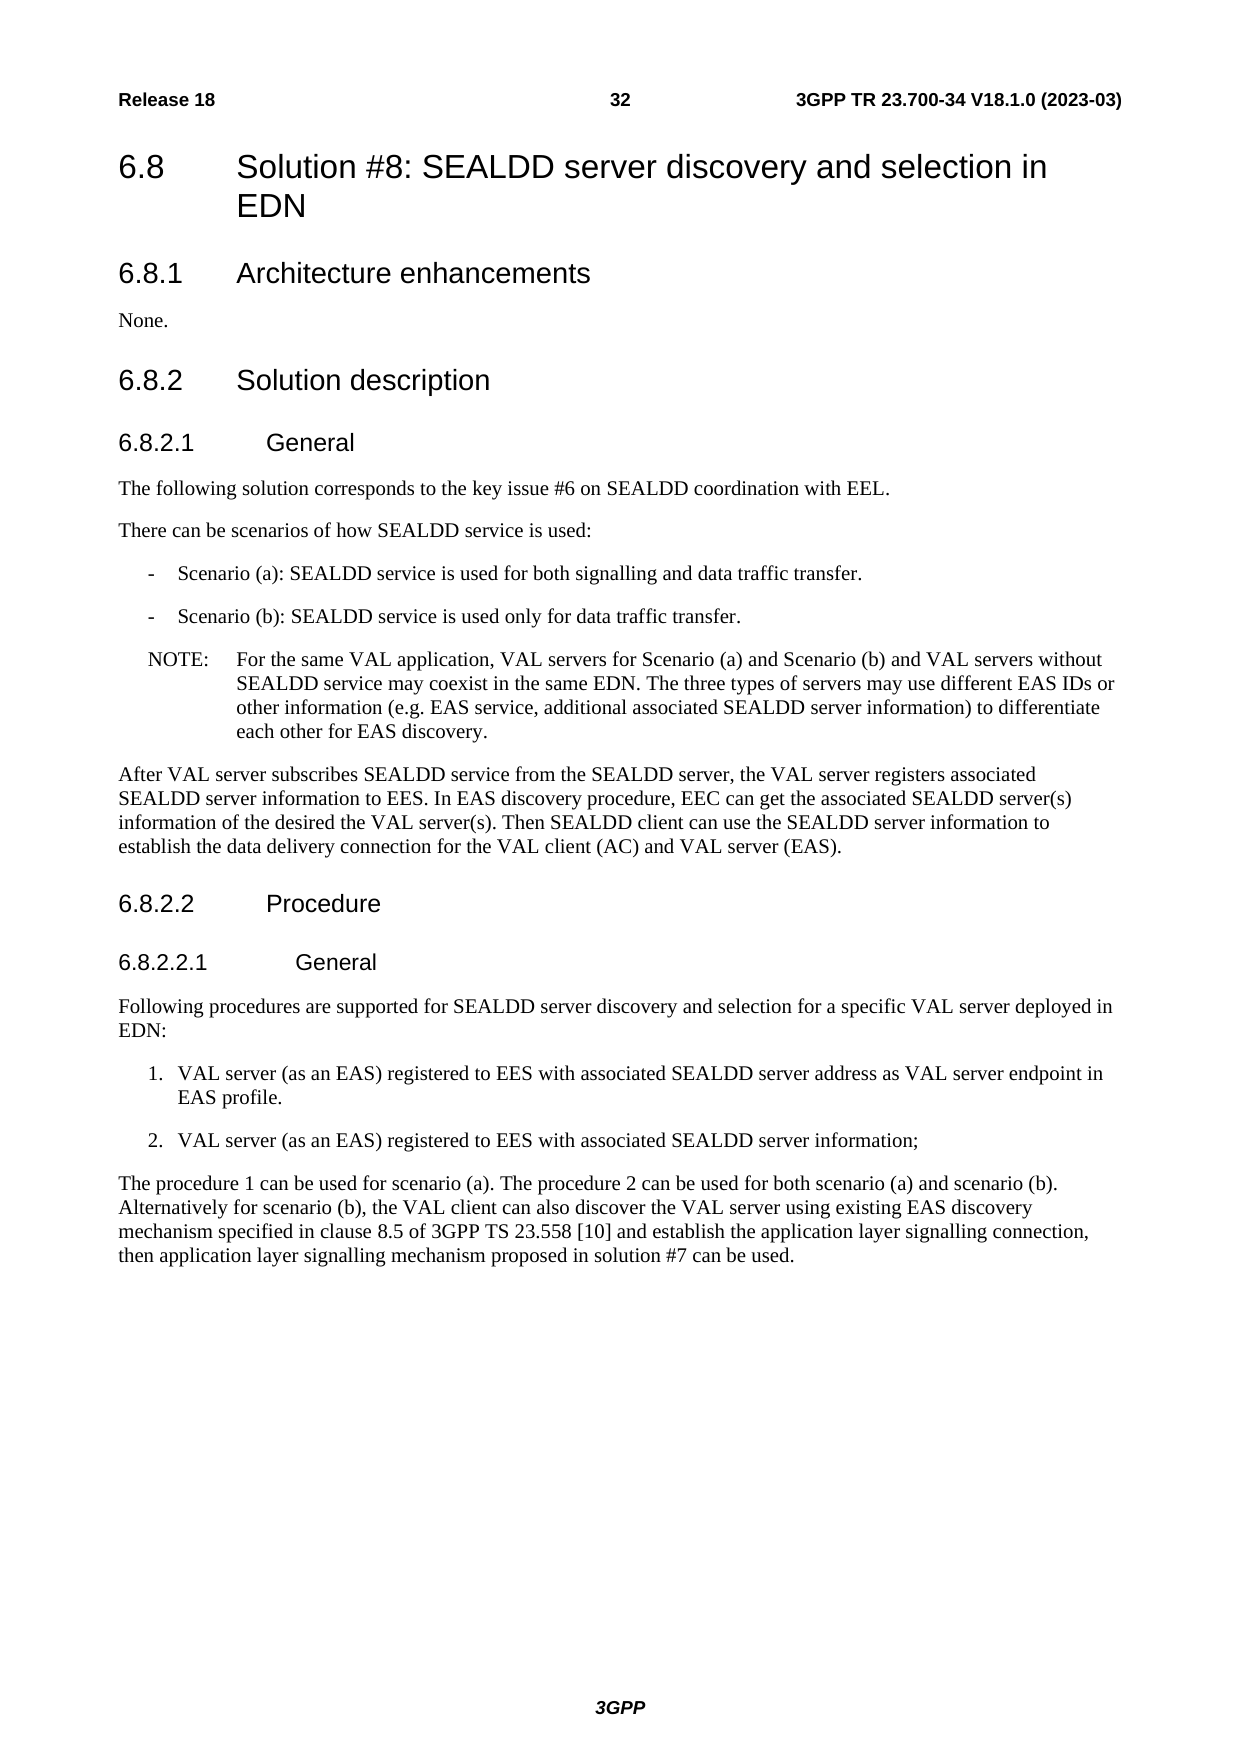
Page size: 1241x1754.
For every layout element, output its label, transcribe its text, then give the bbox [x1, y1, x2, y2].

text Following procedures are supported for SEALDD server discovery and selection for a specific VAL server deployed in EDN: [118, 994, 1122, 1042]
text After VAL server subscribes SEALDD service from the SEALDD server, the VAL server registers associated SEALDD server information to EES. In EAS discovery procedure, EEC can get the associated SEALDD server(s) information of the desired the VAL server(s). Then SEALDD client can use the SEALDD server information to establish the data delivery connection for the VAL client (AC) and VAL server (EAS). [118, 762, 1122, 858]
text NOTE: For the same VAL application, VAL servers for Scenario (a) and Scenario (b) and VAL servers without SEALDD service may coexist in the same EDN. The three types of servers may use different EAS IDs or other information (e.g. EAS service, additional associated SEALDD server information) to differentiate each other for EAS discovery. [148, 647, 1122, 743]
text - Scenario (b): SEALDD service is used only for data traffic transfer. [148, 604, 1122, 628]
text The procedure 1 can be used for scenario (a). The procedure 2 can be used for both scenario (a) and scenario (b). Alternatively for scenario (b), the VAL client can also discover the VAL server using existing EAS discovery mechanism specified in clause 8.5 of 3GPP TS 23.558 [10] and establish the application layer signalling connection, then application layer signalling mechanism proposed in solution #7 can be used. [118, 1171, 1122, 1267]
subtitle 6.8.1 Architecture enhancements [118, 256, 1122, 289]
text 2. VAL server (as an EAS) registered to EES with associated SEALDD server information; [148, 1128, 1122, 1152]
subtitle 6.8.2.2 Procedure [118, 889, 1122, 918]
text There can be scenarios of how SEALDD service is used: [118, 518, 1122, 542]
text 1. VAL server (as an EAS) registered to EES with associated SEALDD server address as VAL server endpoint in EAS profile. [148, 1061, 1122, 1109]
text None. [118, 308, 1122, 332]
text - Scenario (a): SEALDD service is used for both signalling and data traffic transfer. [148, 561, 1122, 585]
subtitle 6.8.2.2.1 General [118, 949, 1122, 976]
subtitle 6.8 Solution #8: SEALDD server discovery and selection in EDN [118, 147, 1122, 224]
subtitle 6.8.2 Solution description [118, 363, 1122, 397]
text The following solution corresponds to the key issue #6 on SEALDD coordination with EEL. [118, 476, 1122, 499]
subtitle 6.8.2.1 General [118, 428, 1122, 457]
